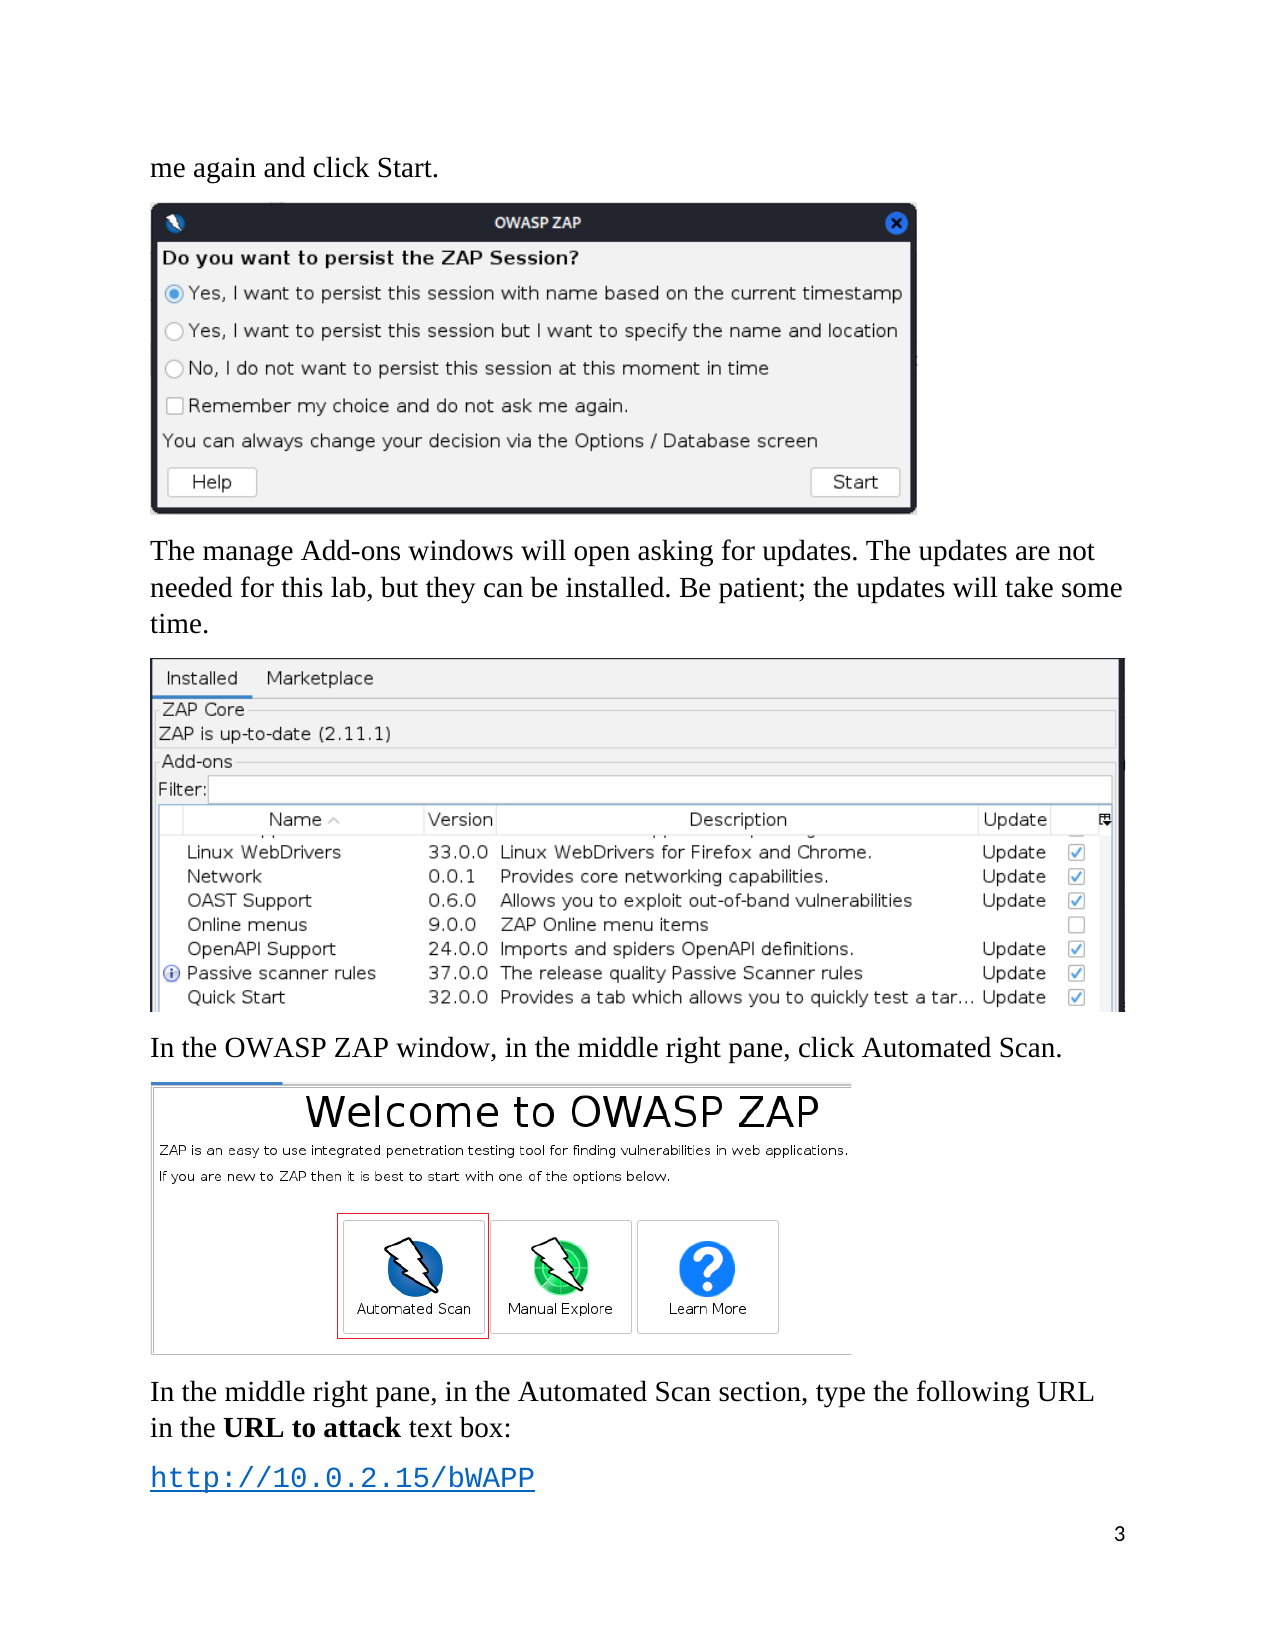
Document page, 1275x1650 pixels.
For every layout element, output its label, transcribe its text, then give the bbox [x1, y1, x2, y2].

text The manage Add-ons windows will open asking for updates. The updates are not needed for this lab, but they can be installed. Be patient; the updates will take some time. [150, 533, 1125, 639]
picture [150, 658, 1125, 1012]
picture [150, 1082, 852, 1355]
text http://10.0.2.15/bWAPP [150, 1463, 1125, 1496]
text me again and click Start. [150, 150, 1125, 183]
picture [150, 202, 918, 515]
text In the OWASP ZAP window, in the middle right pane, click Automated Scan. [150, 1030, 1125, 1064]
text In the middle right pane, in the Automated Scan section, type the following URL in the URL to attack text box: [150, 1374, 1125, 1443]
